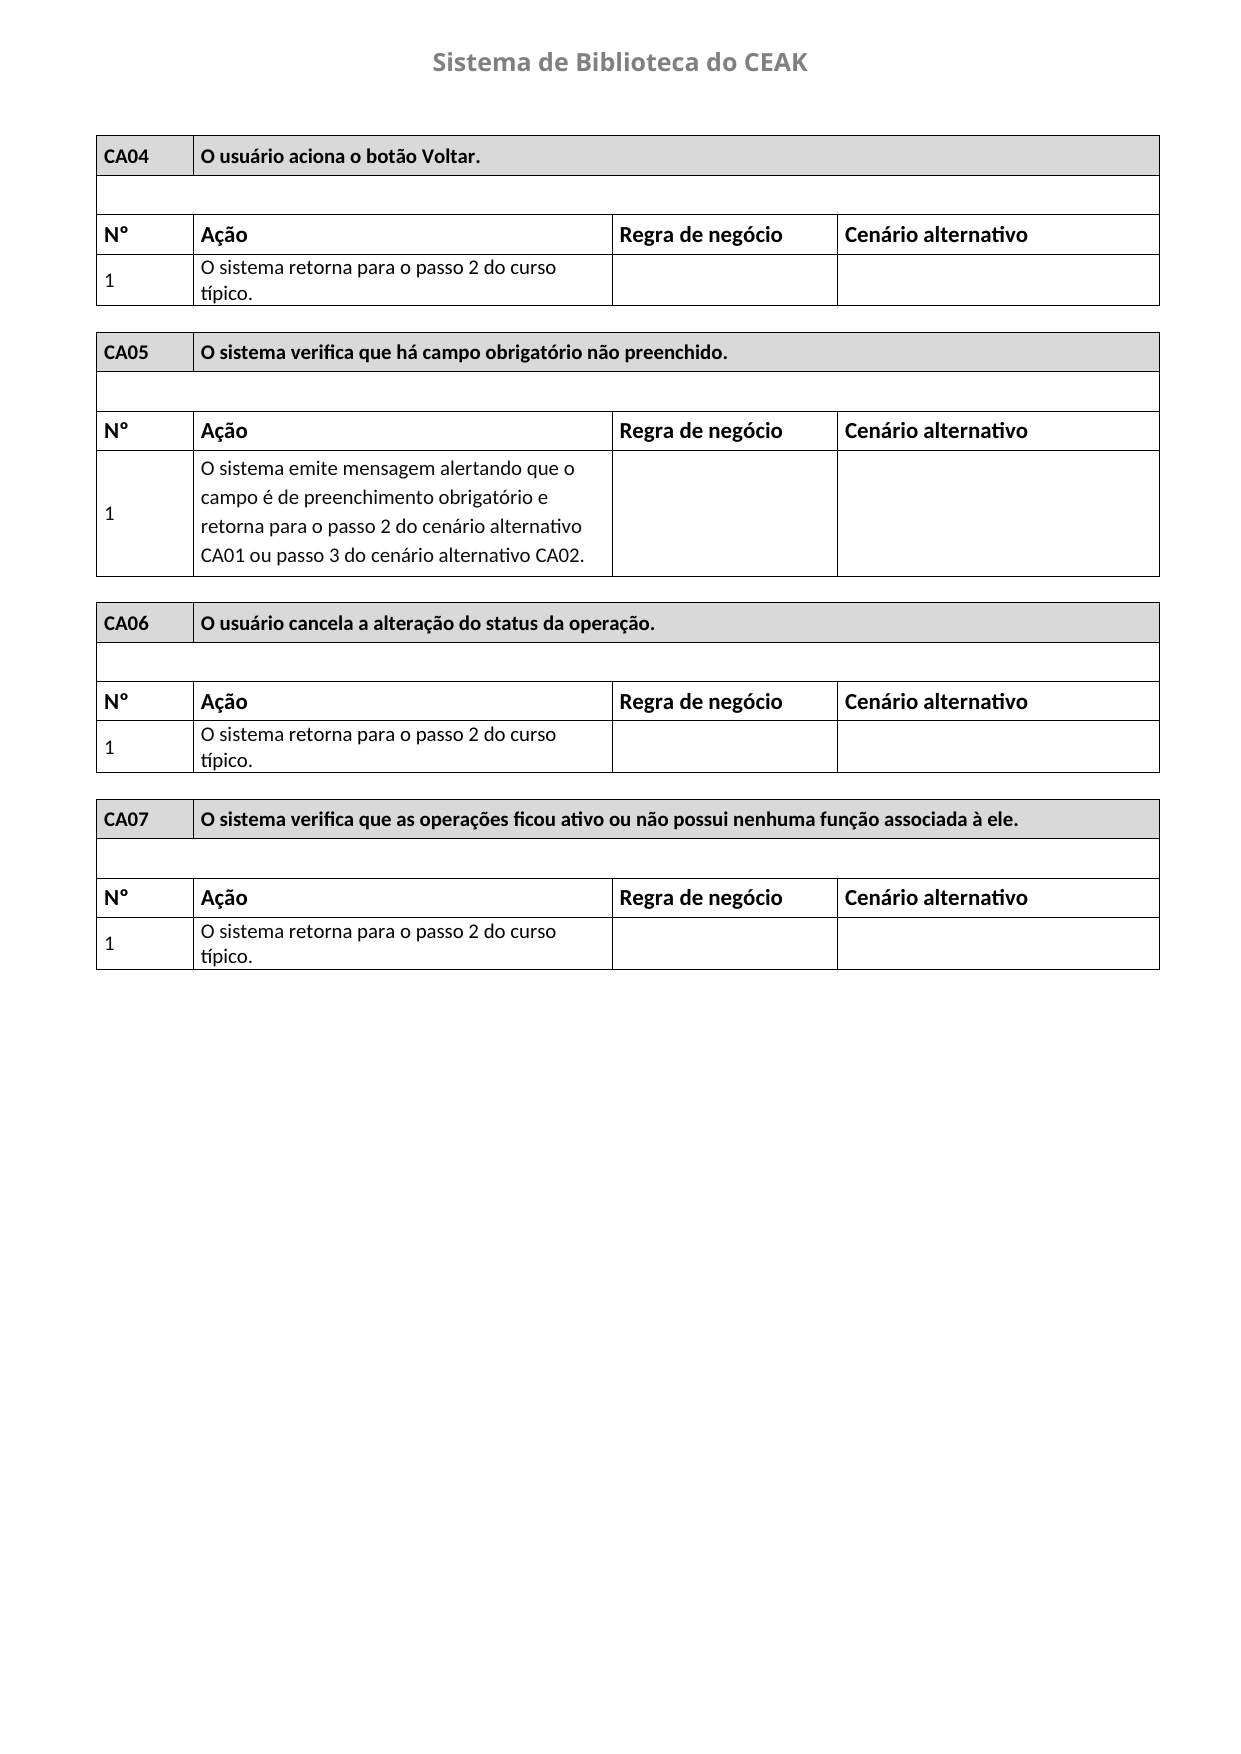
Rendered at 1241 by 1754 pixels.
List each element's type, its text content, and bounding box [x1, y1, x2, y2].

table_cell O sistema retorna para o passo 2 do curso típico. [194, 721, 612, 772]
table_cell O sistema emite mensagem alertando que o campo é de preenchimento obrigatório e retorna para o passo 2 do cenário alternativo CA01 ou passo 3 do cenário alternativo CA02. [194, 451, 612, 576]
table_cell Ação [194, 215, 612, 253]
table_cell O sistema retorna para o passo 2 do curso típico. [194, 918, 612, 969]
table_header O sistema verifica que as operações ficou ativo ou não possui nenhuma função associada à ele. [194, 800, 1159, 838]
table_cell 1 [97, 451, 193, 576]
table_cell Regra de negócio [613, 682, 837, 720]
table_cell [613, 255, 837, 305]
table_cell [613, 721, 837, 772]
table_header O usuário aciona o botão Voltar. [194, 136, 1159, 175]
table_cell Cenário alternativo [838, 412, 1159, 450]
table_cell Nº [97, 879, 193, 917]
table_cell [838, 255, 1159, 305]
table_cell Cenário alternativo [838, 215, 1159, 253]
table_cell 1 [97, 721, 193, 772]
table_header O usuário cancela a alteração do status da operação. [194, 603, 1159, 642]
table_cell 1 [97, 918, 193, 969]
table_cell Cenário alternativo [838, 879, 1159, 917]
table_header CA04 [97, 136, 193, 175]
table_cell [97, 372, 1159, 411]
table_cell 1 [97, 255, 193, 305]
table_cell [613, 918, 837, 969]
table_cell Nº [97, 682, 193, 720]
table_header O sistema verifica que há campo obrigatório não preenchido. [194, 333, 1159, 371]
table_cell [838, 721, 1159, 772]
table_cell Regra de negócio [613, 215, 837, 253]
table_cell Ação [194, 682, 612, 720]
table_header CA07 [97, 800, 193, 838]
table_cell Ação [194, 412, 612, 450]
table_cell Nº [97, 412, 193, 450]
table_cell [838, 918, 1159, 969]
table_cell [97, 176, 1159, 214]
table_cell [97, 839, 1159, 877]
table_header CA05 [97, 333, 193, 371]
table_cell Regra de negócio [613, 412, 837, 450]
table_cell [838, 451, 1159, 576]
table_cell [97, 643, 1159, 681]
table_cell Regra de negócio [613, 879, 837, 917]
table_cell O sistema retorna para o passo 2 do curso típico. [194, 255, 612, 305]
table_cell [613, 451, 837, 576]
table_header CA06 [97, 603, 193, 642]
table_cell Nº [97, 215, 193, 253]
table_cell Cenário alternativo [838, 682, 1159, 720]
table_cell Ação [194, 879, 612, 917]
